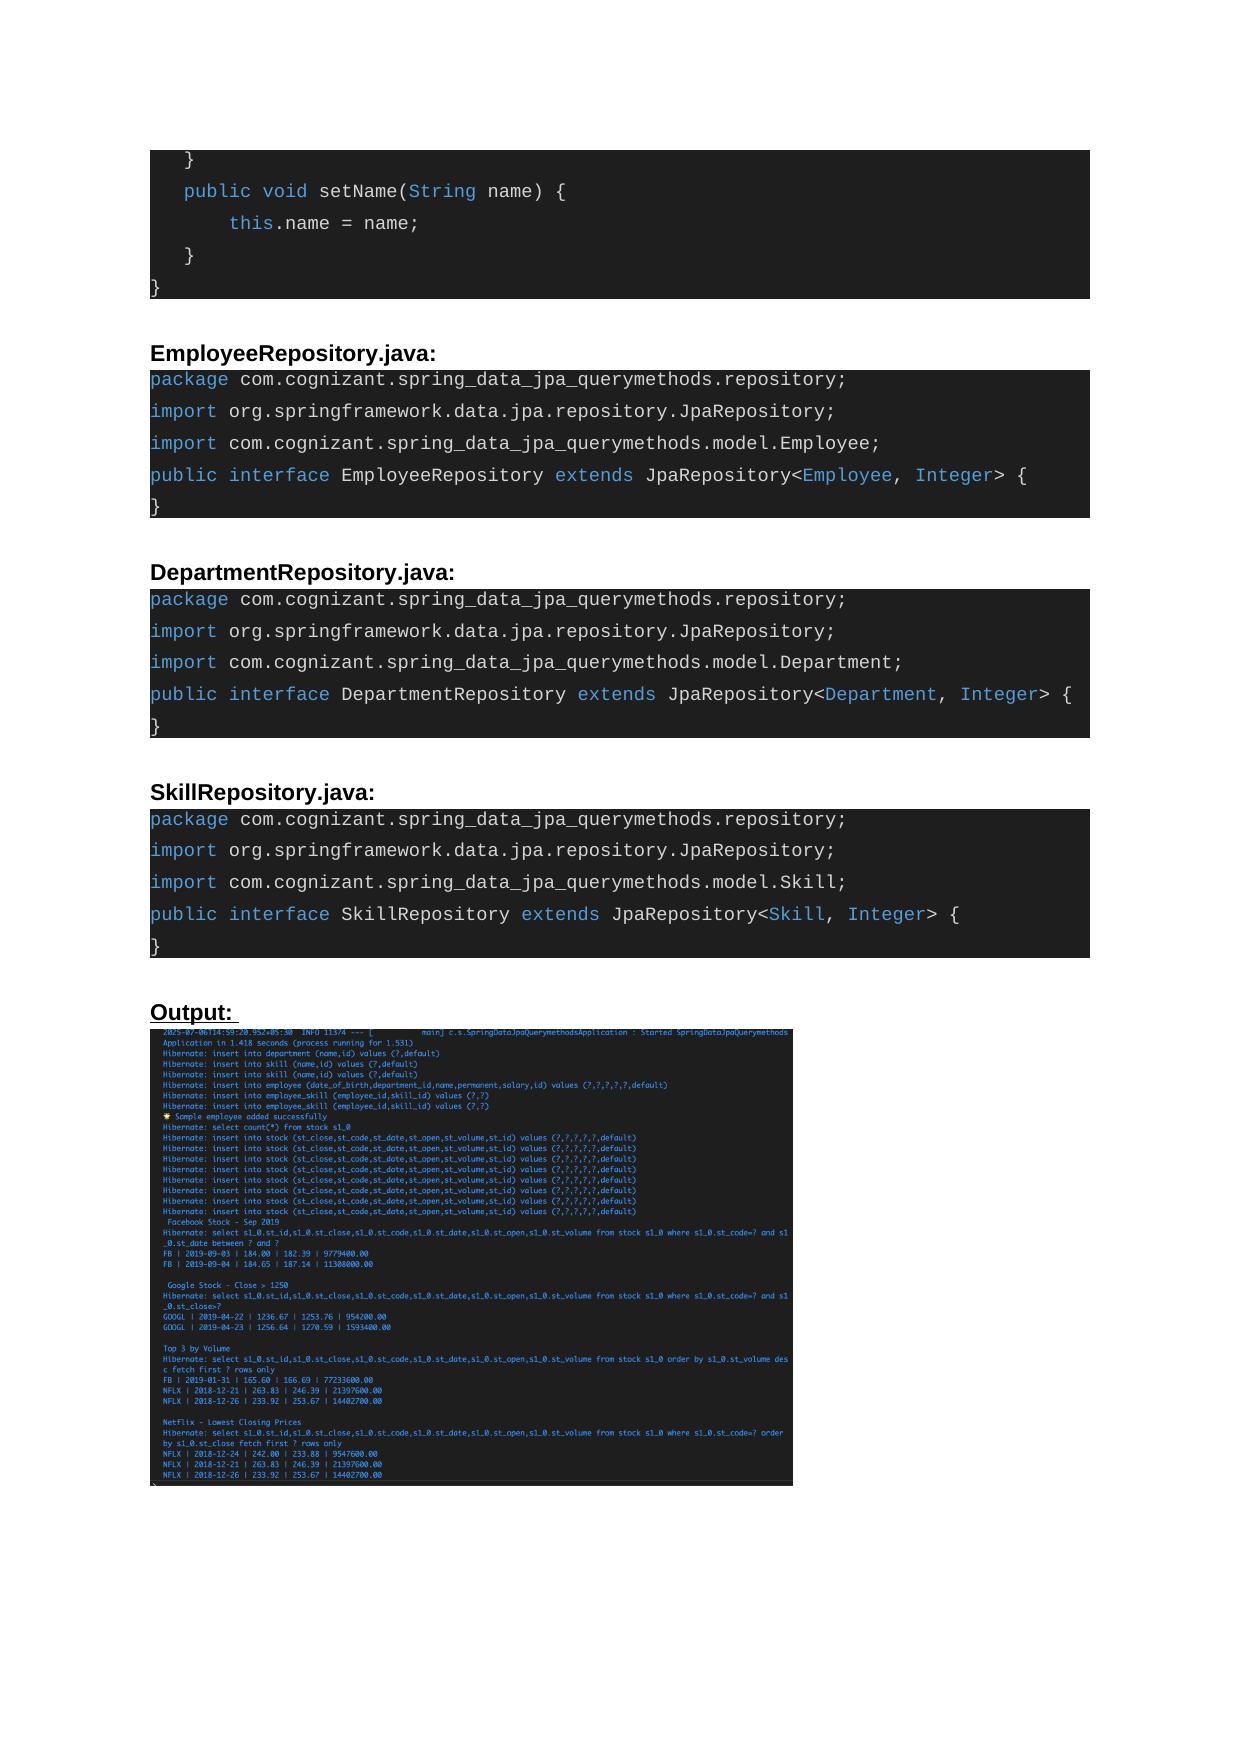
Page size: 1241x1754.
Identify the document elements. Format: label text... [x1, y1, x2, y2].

text this.name = name; [150, 214, 1090, 235]
text SkillRepository.java: [150, 779, 1090, 806]
text import org.springframework.data.jpa.repository.JpaRepository; [150, 621, 1090, 643]
text } [150, 717, 1090, 738]
text } [150, 937, 1090, 958]
text import com.cognizant.spring_data_jpa_querymethods.model.Employee; [150, 433, 1090, 455]
text public interface SkillRepository extends JpaRepository<Skill, Integer> { [150, 905, 1090, 926]
text EmployeeRepository.java: [150, 339, 1090, 366]
text Output: [150, 999, 1090, 1025]
text package com.cognizant.spring_data_jpa_querymethods.repository; [150, 370, 1090, 391]
picture [150, 1029, 793, 1486]
text public interface EmployeeRepository extends JpaRepository<Employee, Integer> { [150, 465, 1090, 487]
text } [150, 277, 1090, 299]
text import com.cognizant.spring_data_jpa_querymethods.model.Skill; [150, 873, 1090, 894]
text public interface DepartmentRepository extends JpaRepository<Department, Integer> { [150, 685, 1090, 706]
text public void setName(String name) { [150, 182, 1090, 203]
text package com.cognizant.spring_data_jpa_querymethods.repository; [150, 589, 1090, 611]
text package com.cognizant.spring_data_jpa_querymethods.repository; [150, 809, 1090, 831]
text } [150, 246, 1090, 267]
text import com.cognizant.spring_data_jpa_querymethods.model.Department; [150, 653, 1090, 674]
text } [150, 150, 1090, 171]
text import org.springframework.data.jpa.repository.JpaRepository; [150, 402, 1090, 423]
text import org.springframework.data.jpa.repository.JpaRepository; [150, 841, 1090, 862]
text DepartmentRepository.java: [150, 559, 1090, 586]
text } [150, 497, 1090, 518]
